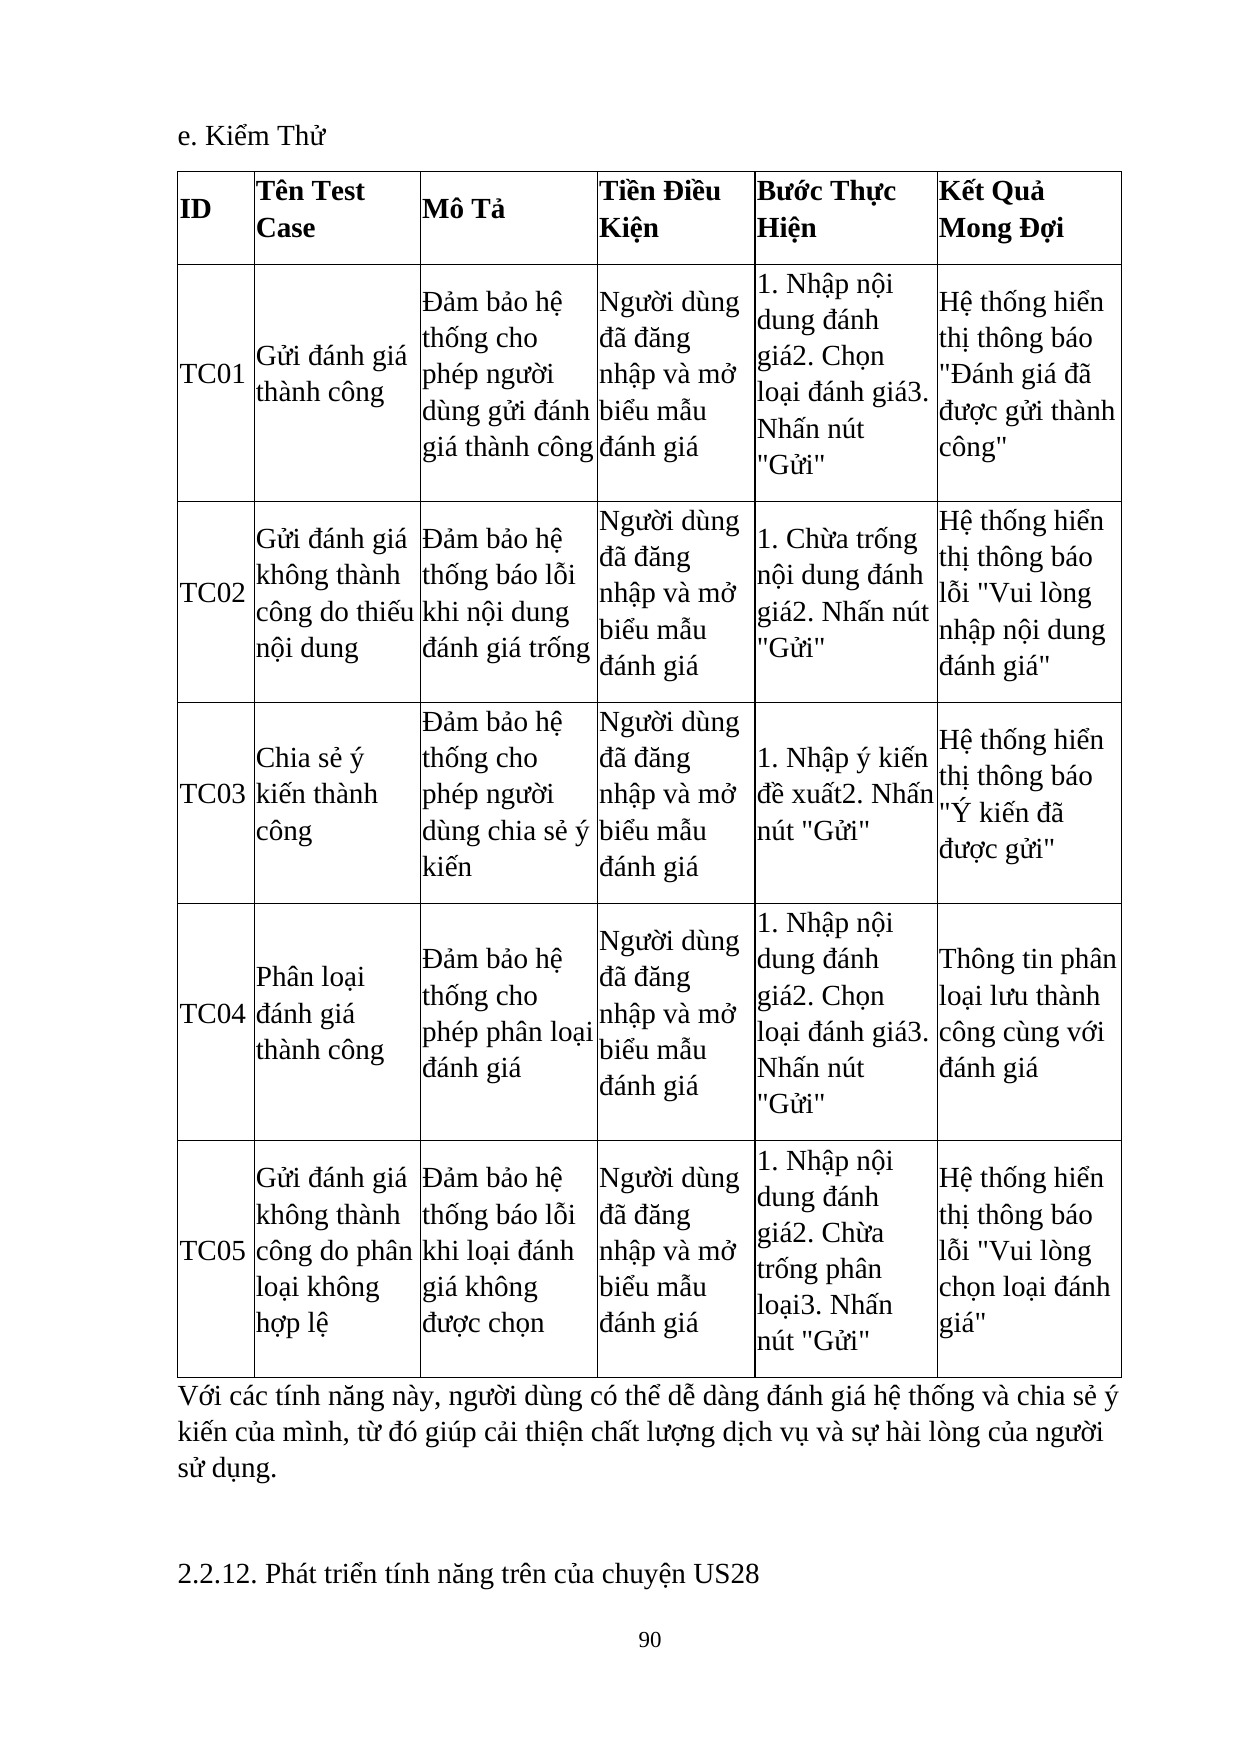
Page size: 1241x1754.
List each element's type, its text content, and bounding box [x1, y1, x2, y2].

table_header Tên Test Case [255, 172, 420, 263]
table_header Kết Quả Mong Đợi [938, 172, 1121, 263]
table_cell 1. Nhập nội dung đánh giá2. Chọn loại đánh giá3. Nhấn nút "Gửi" [756, 904, 937, 1140]
table_cell Người dùng đã đăng nhập và mở biểu mẫu đánh giá [598, 265, 754, 501]
table_cell Đảm bảo hệ thống báo lỗi khi nội dung đánh giá trống [421, 502, 597, 702]
table_cell TC05 [178, 1141, 254, 1377]
text e. Kiểm Thử [177, 118, 1122, 152]
table_cell Đảm bảo hệ thống cho phép người dùng gửi đánh giá thành công [421, 265, 597, 501]
table_cell Người dùng đã đăng nhập và mở biểu mẫu đánh giá [598, 904, 754, 1140]
table_cell 1. Nhập nội dung đánh giá2. Chừa trống phân loại3. Nhấn nút "Gửi" [756, 1141, 937, 1377]
table_cell 1. Nhập ý kiến đề xuất2. Nhấn nút "Gửi" [756, 703, 937, 903]
table_cell Đảm bảo hệ thống cho phép phân loại đánh giá [421, 904, 597, 1140]
table_header Mô Tả [421, 172, 597, 263]
table_cell TC02 [178, 502, 254, 702]
table_cell Gửi đánh giá không thành công do thiếu nội dung [255, 502, 420, 702]
table_header ID [178, 172, 254, 263]
table_cell TC03 [178, 703, 254, 903]
table_cell Gửi đánh giá thành công [255, 265, 420, 501]
table_header Tiền Điều Kiện [598, 172, 754, 263]
table_cell Đảm bảo hệ thống báo lỗi khi loại đánh giá không được chọn [421, 1141, 597, 1377]
table_cell Hệ thống hiển thị thông báo lỗi "Vui lòng chọn loại đánh giá" [938, 1141, 1121, 1377]
table_cell Người dùng đã đăng nhập và mở biểu mẫu đánh giá [598, 703, 754, 903]
table_header Bước Thực Hiện [756, 172, 937, 263]
table_cell Người dùng đã đăng nhập và mở biểu mẫu đánh giá [598, 1141, 754, 1377]
table_cell TC01 [178, 265, 254, 501]
table_cell 1. Chừa trống nội dung đánh giá2. Nhấn nút "Gửi" [756, 502, 937, 702]
table_cell Phân loại đánh giá thành công [255, 904, 420, 1140]
table_cell Hệ thống hiển thị thông báo "Đánh giá đã được gửi thành công" [938, 265, 1121, 501]
table_cell Hệ thống hiển thị thông báo lỗi "Vui lòng nhập nội dung đánh giá" [938, 502, 1121, 702]
table_cell TC04 [178, 904, 254, 1140]
table_cell Gửi đánh giá không thành công do phân loại không hợp lệ [255, 1141, 420, 1377]
table_cell Người dùng đã đăng nhập và mở biểu mẫu đánh giá [598, 502, 754, 702]
table_cell Thông tin phân loại lưu thành công cùng với đánh giá [938, 904, 1121, 1140]
table_cell Chia sẻ ý kiến thành công [255, 703, 420, 903]
table_cell Hệ thống hiển thị thông báo "Ý kiến đã được gửi" [938, 703, 1121, 903]
table_cell 1. Nhập nội dung đánh giá2. Chọn loại đánh giá3. Nhấn nút "Gửi" [756, 265, 937, 501]
text Với các tính năng này, người dùng có thể dễ dàng đánh giá hệ thống và chia sẻ ý kiến của mình, từ đó giúp cải thiện chất lượng dịch vụ và sự hài lòng của người sử dụng. [177, 1378, 1122, 1484]
text 2.2.12. Phát triển tính năng trên của chuyện US28 [177, 1556, 1122, 1590]
table_cell Đảm bảo hệ thống cho phép người dùng chia sẻ ý kiến [421, 703, 597, 903]
